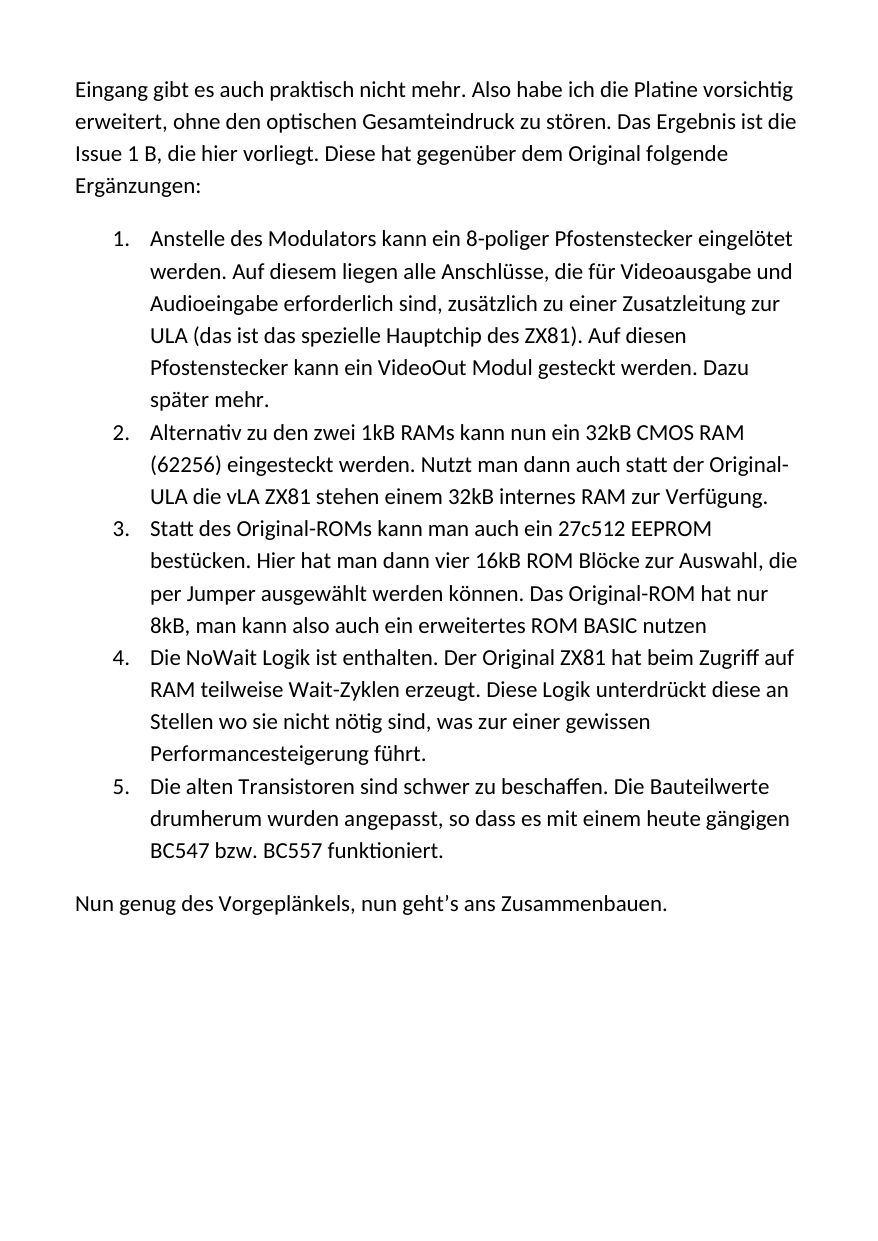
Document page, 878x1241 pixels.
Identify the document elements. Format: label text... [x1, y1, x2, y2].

list Anstelle des Modulators kann ein 8-poliger Pfostenstecker eingelötet werden. Auf diesem liegen alle Anschlüsse, die für Videoausgabe und Audioeingabe erforderlich sind, zusätzlich zu einer Zusatzleitung zur ULA (das ist das spezielle Hauptchip des ZX81). Auf diesen Pfostenstecker kann ein VideoOut Modul gesteckt werden. Dazu später mehr. [112, 224, 802, 413]
list Die NoWait Logik ist enthalten. Der Original ZX81 hat beim Zugriff auf RAM teilweise Wait-Zyklen erzeugt. Diese Logik unterdrückt diese an Stellen wo sie nicht nötig sind, was zur einer gewissen Performancesteigerung führt. [112, 643, 802, 768]
text Nun genug des Vorgeplänkels, nun geht’s ans Zusammenbauen. [75, 889, 802, 917]
list Alternativ zu den zwei 1kB RAMs kann nun ein 32kB CMOS RAM (62256) eingesteckt werden. Nutzt man dann auch statt der Original-ULA die vLA ZX81 stehen einem 32kB internes RAM zur Verfügung. [112, 418, 802, 510]
list Statt des Original-ROMs kann man auch ein 27c512 EEPROM bestücken. Hier hat man dann vier 16kB ROM Blöcke zur Auswahl, die per Jumper ausgewählt werden können. Das Original-ROM hat nur 8kB, man kann also auch ein erweitertes ROM BASIC nutzen [112, 514, 802, 639]
list Die alten Transistoren sind schwer zu beschaffen. Die Bauteilwerte drumherum wurden angepasst, so dass es mit einem heute gängigen BC547 bzw. BC557 funktioniert. [112, 772, 802, 864]
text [75, 75, 802, 199]
